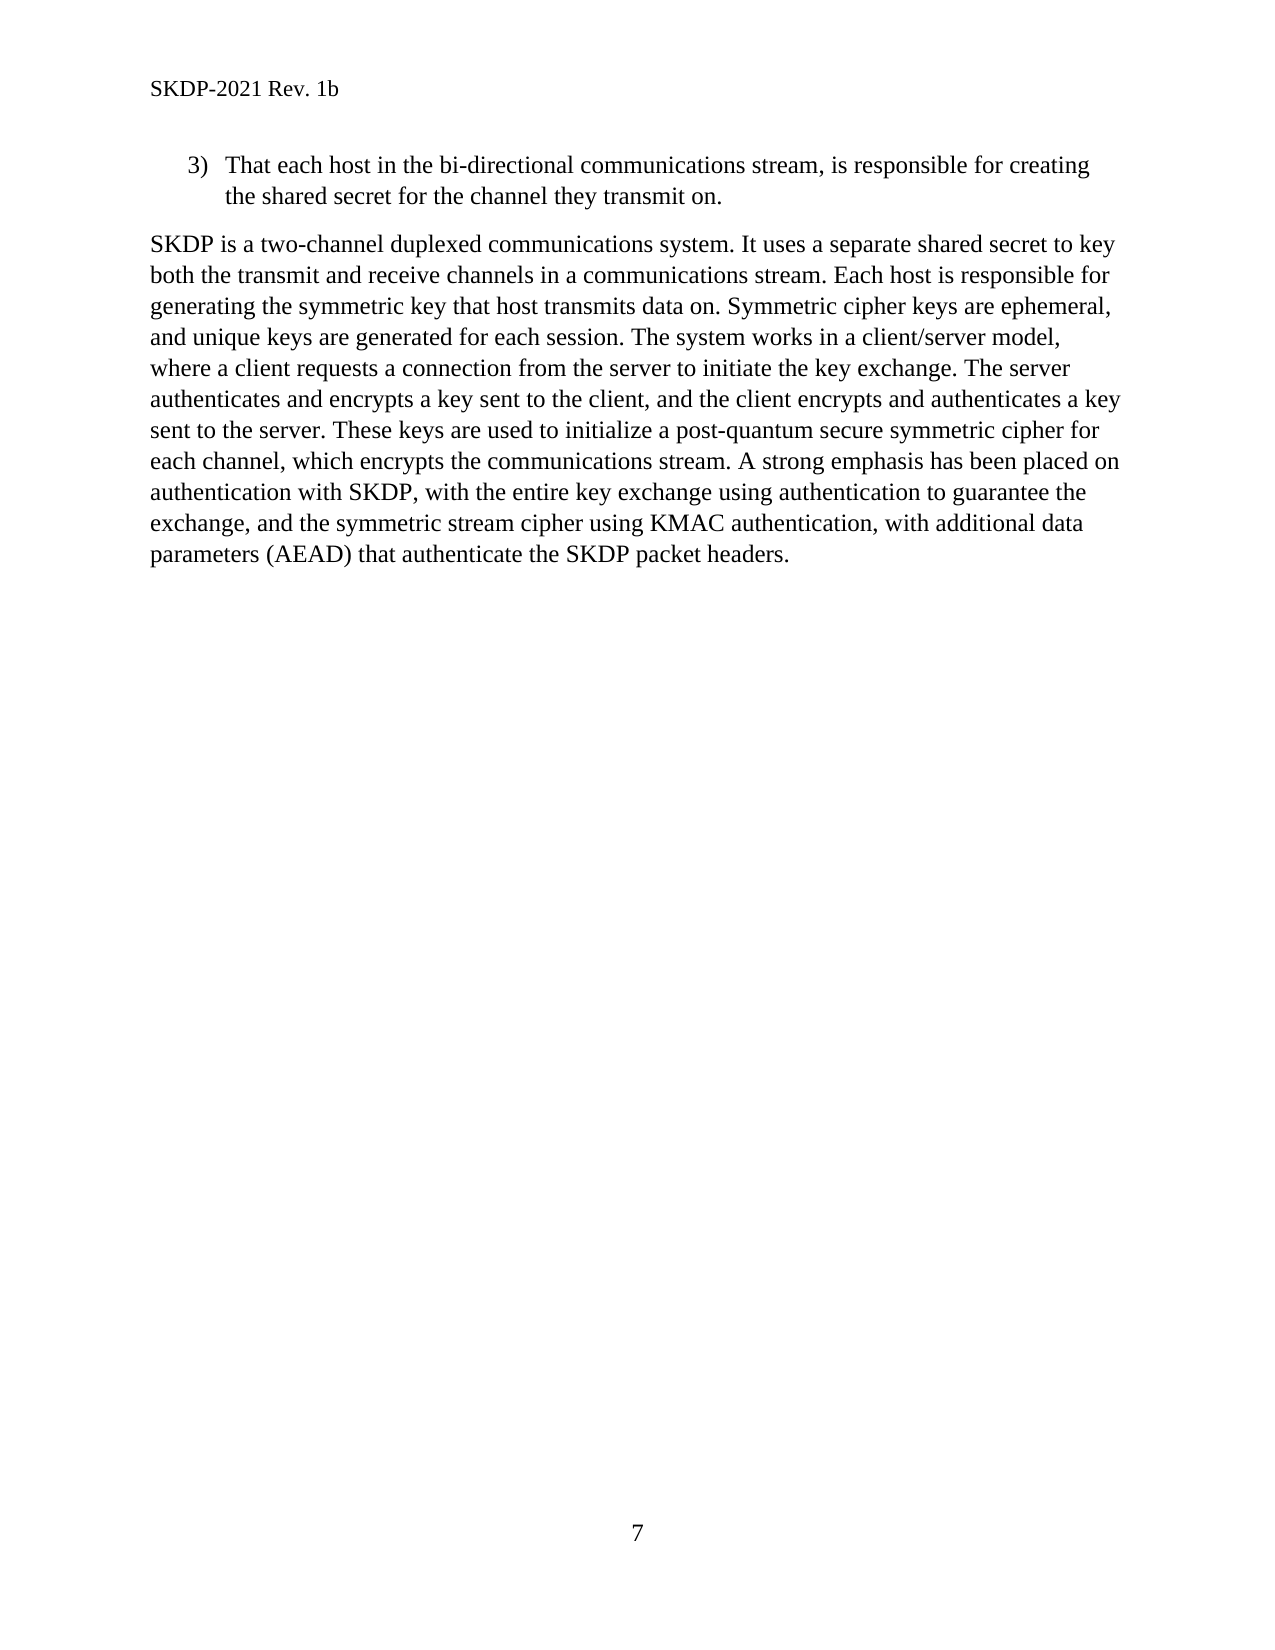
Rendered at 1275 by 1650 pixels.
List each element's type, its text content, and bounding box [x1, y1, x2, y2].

list That each host in the bi-directional communications stream, is responsible for creating the shared secret for the channel they transmit on. [187, 150, 1125, 210]
text SKDP is a two-channel duplexed communications system. It uses a separate shared secret to key both the transmit and receive channels in a communications stream. Each host is responsible for generating the symmetric key that host transmits data on. Symmetric cipher keys are ephemeral, and unique keys are generated for each session. The system works in a client/server model, where a client requests a connection from the server to initiate the key exchange. The server authenticates and encrypts a key sent to the client, and the client encrypts and authenticates a key sent to the server. These keys are used to initialize a post-quantum secure symmetric cipher for each channel, which encrypts the communications stream. A strong emphasis has been placed on authentication with SKDP, with the entire key exchange using authentication to guarantee the exchange, and the symmetric stream cipher using KMAC authentication, with additional data parameters (AEAD) that authenticate the SKDP packet headers. [150, 229, 1125, 568]
